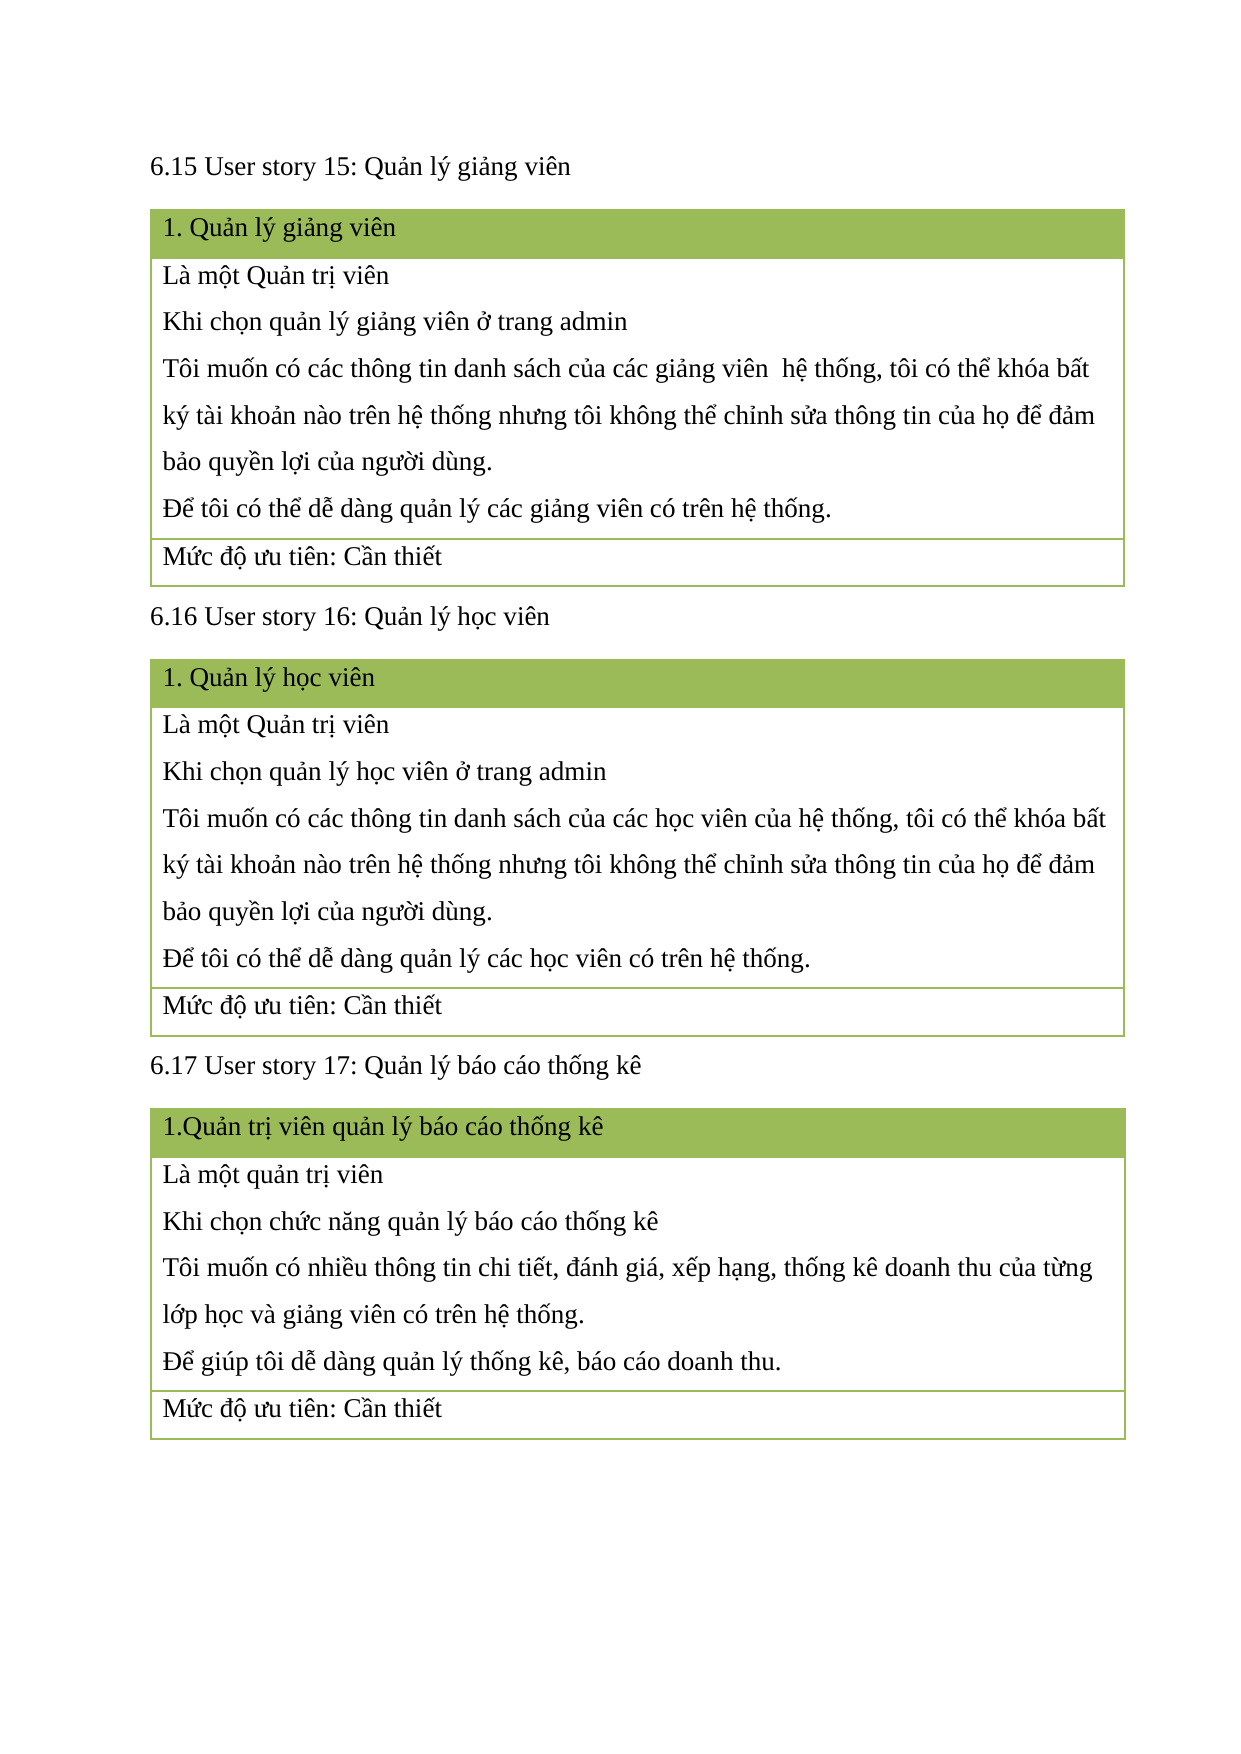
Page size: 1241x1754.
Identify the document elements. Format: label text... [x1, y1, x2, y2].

table_header 1. Quản lý giảng viên [152, 211, 1123, 257]
subtitle 6.15 User story 15: Quản lý giảng viên [150, 150, 1090, 181]
table_cell Mức độ ưu tiên: Cần thiết [152, 1392, 1124, 1437]
table_cell Mức độ ưu tiên: Cần thiết [152, 540, 1123, 585]
table_cell Là một Quản trị viên Khi chọn quản lý giảng viên ở trang admin Tôi muốn có các thông tin danh sách của các giảng viên hệ thống, tôi có thể khóa bất ký tài khoản nào trên hệ thống nhưng tôi không thể chỉnh sửa thông tin của họ để đảm bảo quyền lợi của người dùng. Để tôi có thể dễ dàng quản lý các giảng viên có trên hệ thống. [152, 259, 1123, 537]
table_cell Là một quản trị viên Khi chọn chức năng quản lý báo cáo thống kê Tôi muốn có nhiều thông tin chi tiết, đánh giá, xếp hạng, thống kê doanh thu của từng lớp học và giảng viên có trên hệ thống. Để giúp tôi dễ dàng quản lý thống kê, báo cáo doanh thu. [152, 1158, 1124, 1390]
table_header 1.Quản trị viên quản lý báo cáo thống kê [152, 1110, 1124, 1156]
table_cell Là một Quản trị viên Khi chọn quản lý học viên ở trang admin Tôi muốn có các thông tin danh sách của các học viên của hệ thống, tôi có thể khóa bất ký tài khoản nào trên hệ thống nhưng tôi không thể chỉnh sửa thông tin của họ để đảm bảo quyền lợi của người dùng. Để tôi có thể dễ dàng quản lý các học viên có trên hệ thống. [152, 708, 1123, 987]
table_cell Mức độ ưu tiên: Cần thiết [152, 989, 1123, 1034]
subtitle 6.17 User story 17: Quản lý báo cáo thống kê [150, 1049, 1090, 1080]
subtitle 6.16 User story 16: Quản lý học viên [150, 599, 1090, 631]
table_header 1. Quản lý học viên [152, 661, 1123, 706]
